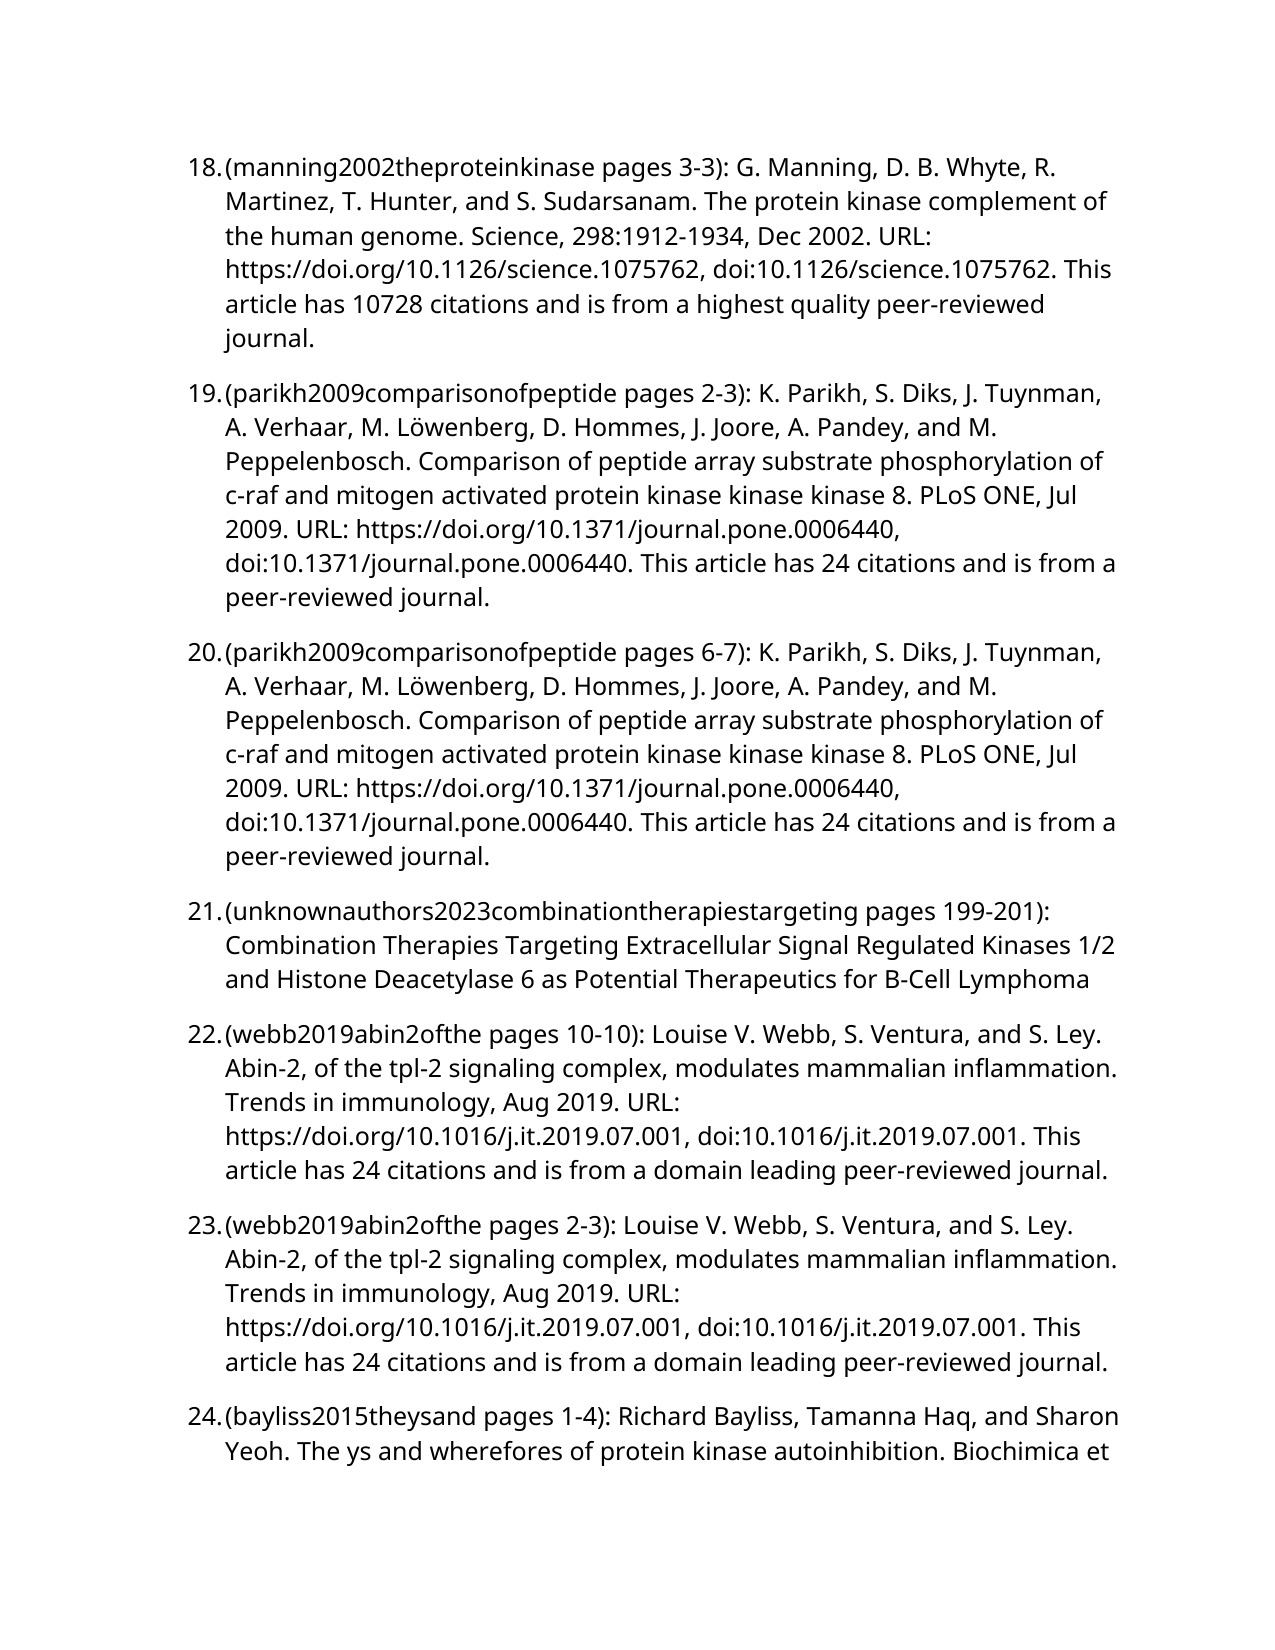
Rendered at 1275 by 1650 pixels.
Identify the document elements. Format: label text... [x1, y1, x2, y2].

list (webb2019abin2ofthe pages 2-3): Louise V. Webb, S. Ventura, and S. Ley. Abin-2, of the tpl-2 signaling complex, modulates mammalian inflammation. Trends in immunology, Aug 2019. URL: https://doi.org/10.1016/j.it.2019.07.001, doi:10.1016/j.it.2019.07.001. This article has 24 citations and is from a domain leading peer-reviewed journal. [187, 1208, 1125, 1378]
list (parikh2009comparisonofpeptide pages 2-3): K. Parikh, S. Diks, J. Tuynman, A. Verhaar, M. Löwenberg, D. Hommes, J. Joore, A. Pandey, and M. Peppelenbosch. Comparison of peptide array substrate phosphorylation of c-raf and mitogen activated protein kinase kinase kinase 8. PLoS ONE, Jul 2009. URL: https://doi.org/10.1371/journal.pone.0006440, doi:10.1371/journal.pone.0006440. This article has 24 citations and is from a peer-reviewed journal. [187, 375, 1125, 614]
list (manning2002theproteinkinase pages 3-3): G. Manning, D. B. Whyte, R. Martinez, T. Hunter, and S. Sudarsanam. The protein kinase complement of the human genome. Science, 298:1912-1934, Dec 2002. URL: https://doi.org/10.1126/science.1075762, doi:10.1126/science.1075762. This article has 10728 citations and is from a highest quality peer-reviewed journal. [187, 150, 1125, 354]
list (parikh2009comparisonofpeptide pages 6-7): K. Parikh, S. Diks, J. Tuynman, A. Verhaar, M. Löwenberg, D. Hommes, J. Joore, A. Pandey, and M. Peppelenbosch. Comparison of peptide array substrate phosphorylation of c-raf and mitogen activated protein kinase kinase kinase 8. PLoS ONE, Jul 2009. URL: https://doi.org/10.1371/journal.pone.0006440, doi:10.1371/journal.pone.0006440. This article has 24 citations and is from a peer-reviewed journal. [187, 634, 1125, 873]
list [187, 1399, 1125, 1467]
list (unknownauthors2023combinationtherapiestargeting pages 199-201): Combination Therapies Targeting Extracellular Signal Regulated Kinases 1/2 and Histone Deacetylase 6 as Potential Therapeutics for B-Cell Lymphoma [187, 894, 1125, 996]
list (webb2019abin2ofthe pages 10-10): Louise V. Webb, S. Ventura, and S. Ley. Abin-2, of the tpl-2 signaling complex, modulates mammalian inflammation. Trends in immunology, Aug 2019. URL: https://doi.org/10.1016/j.it.2019.07.001, doi:10.1016/j.it.2019.07.001. This article has 24 citations and is from a domain leading peer-reviewed journal. [187, 1017, 1125, 1187]
